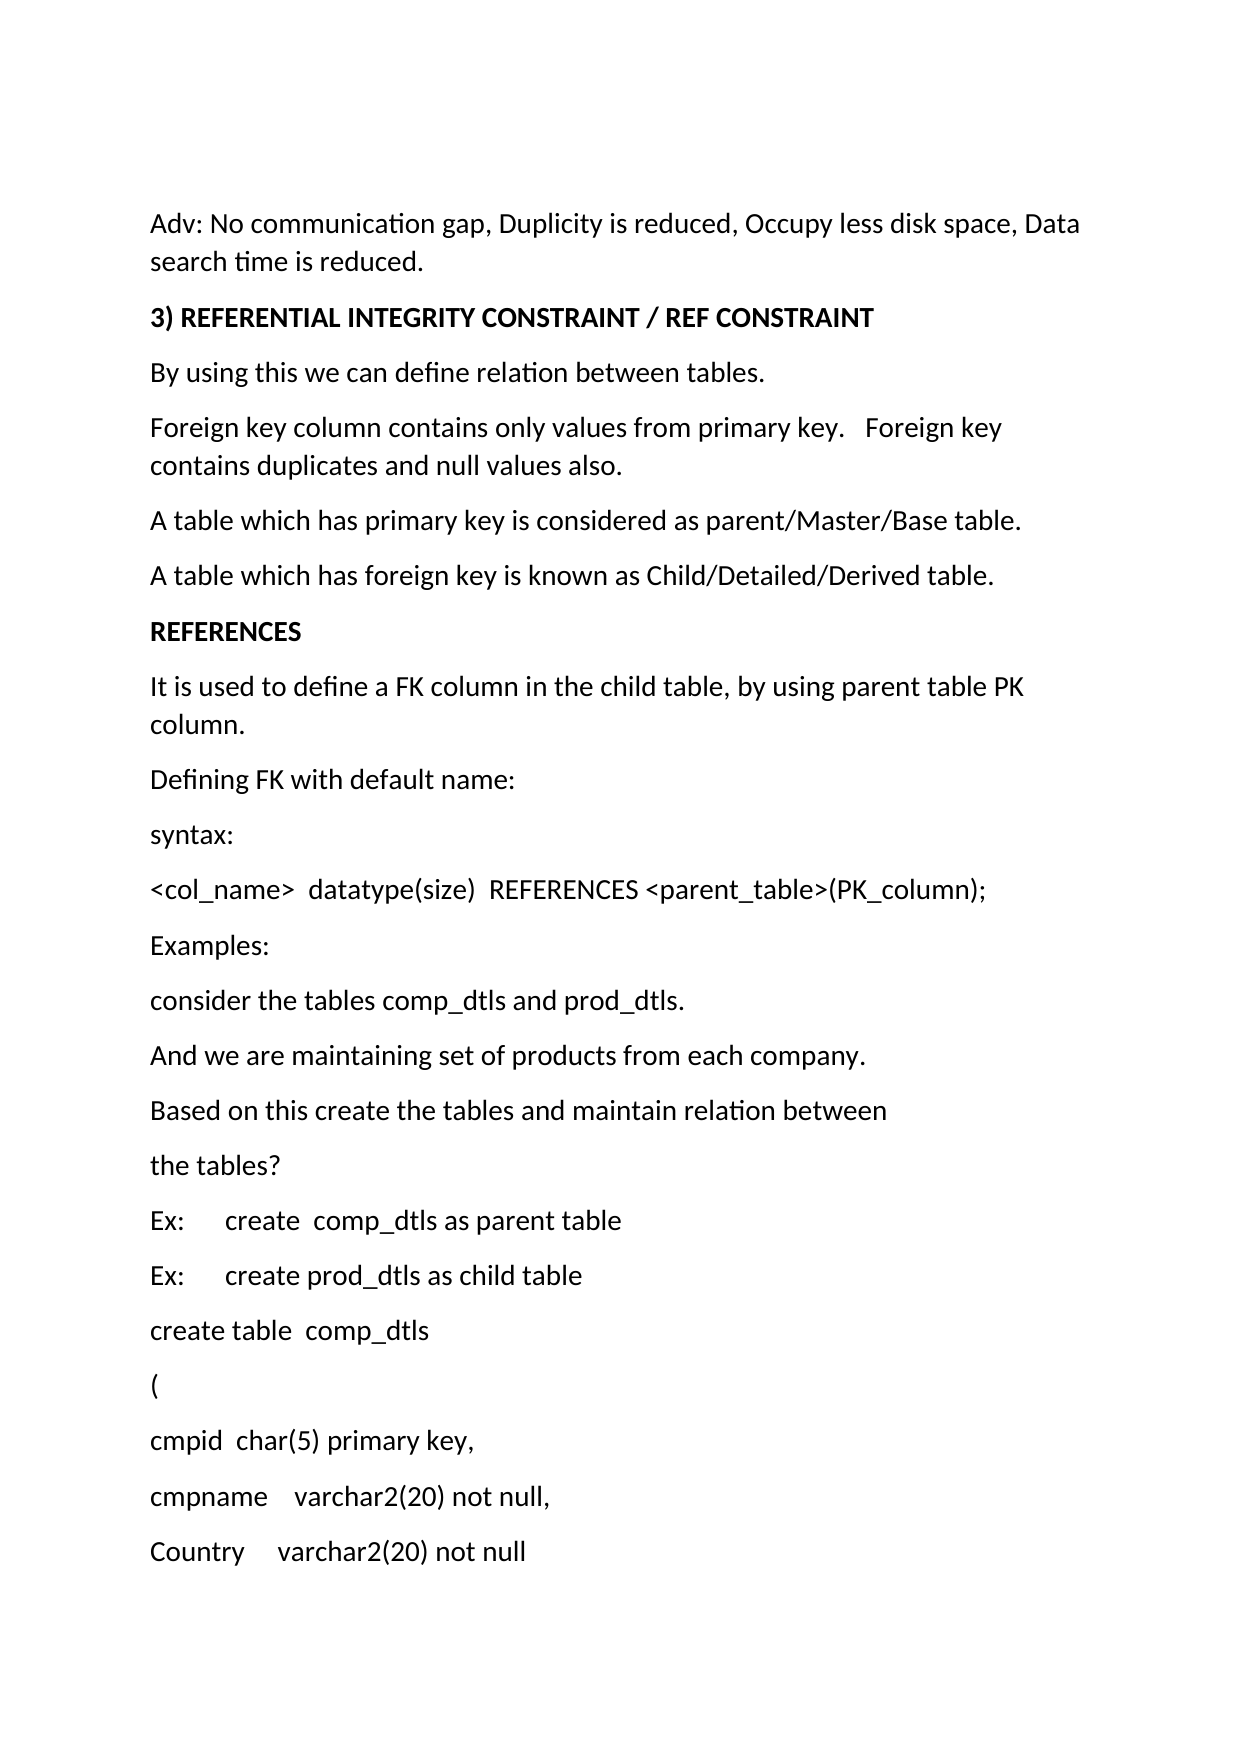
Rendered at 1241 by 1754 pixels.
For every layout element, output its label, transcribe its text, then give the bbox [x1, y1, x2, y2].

text Defining FK with default name: [150, 761, 1090, 797]
text create table comp_dtls [150, 1312, 1090, 1348]
text Examples: [150, 927, 1090, 962]
text And we are maintaining set of products from each company. [150, 1037, 1090, 1072]
text Ex: create comp_dtls as parent table [150, 1202, 1090, 1238]
text A table which has primary key is considered as parent/Master/Base table. [150, 502, 1090, 538]
text A table which has foreign key is known as Child/Detailed/Derived table. [150, 557, 1090, 593]
text Based on this create the tables and maintain relation between [150, 1092, 1090, 1127]
text It is used to define a FK column in the child table, by using parent table PK column. [150, 668, 1090, 742]
text 3) REFERENTIAL INTEGRITY CONSTRAINT / REF CONSTRAINT [150, 299, 1090, 334]
text <col_name> datatype(size) REFERENCES <parent_table>(PK_column); [150, 871, 1090, 907]
text cmpid char(5) primary key, [150, 1422, 1090, 1458]
text REFERENCES [150, 613, 1090, 648]
text the tables? [150, 1147, 1090, 1183]
text ( [150, 1367, 1090, 1403]
text cmpname varchar2(20) not null, [150, 1478, 1090, 1513]
text Country varchar2(20) not null [150, 1533, 1090, 1568]
text Foreign key column contains only values from primary key. Foreign key contains duplicates and null values also. [150, 409, 1090, 483]
text By using this we can define relation between tables. [150, 354, 1090, 389]
text Adv: No communication gap, Duplicity is reduced, Occupy less disk space, Data search time is reduced. [150, 205, 1090, 279]
text syntax: [150, 816, 1090, 852]
text consider the tables comp_dtls and prod_dtls. [150, 982, 1090, 1017]
text Ex: create prod_dtls as child table [150, 1257, 1090, 1293]
